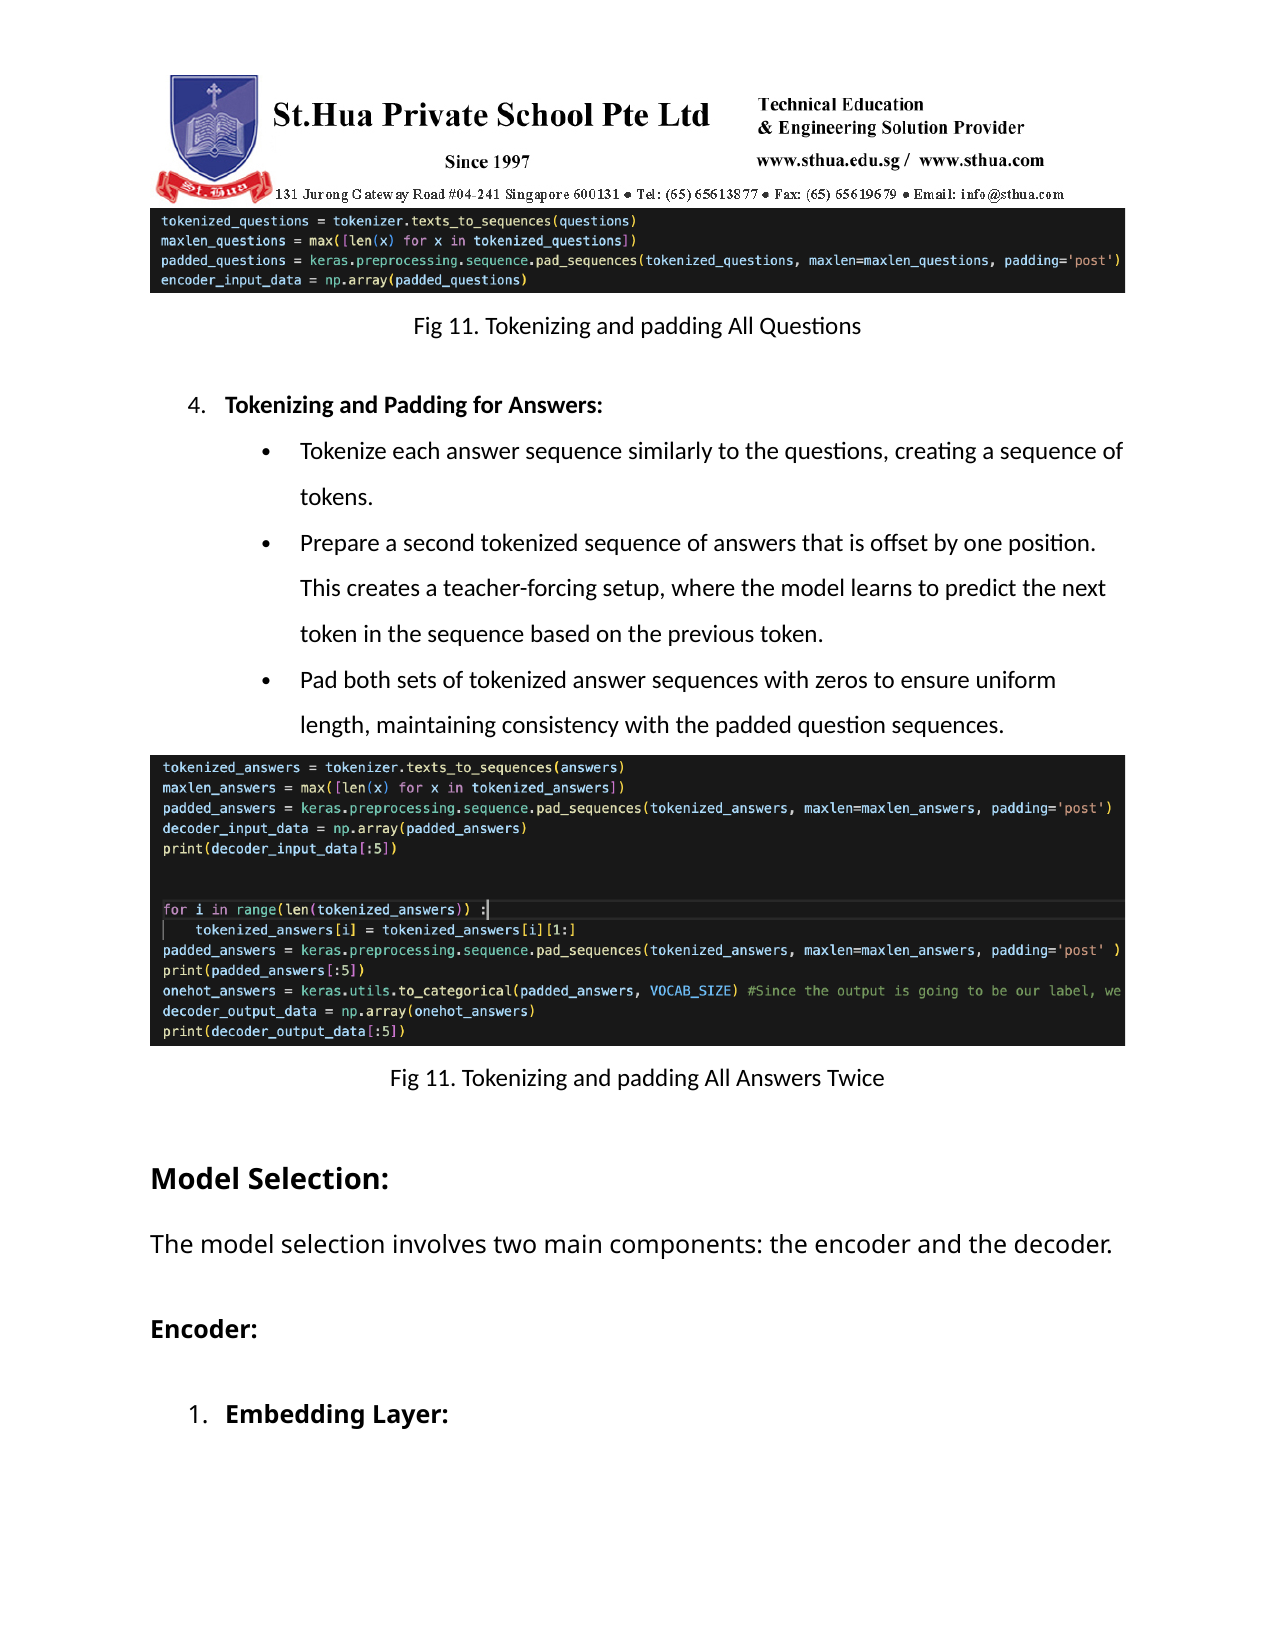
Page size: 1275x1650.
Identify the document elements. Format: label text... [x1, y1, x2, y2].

list Embedding Layer: [187, 1397, 1125, 1431]
picture [150, 755, 1125, 1046]
picture [150, 75, 1125, 293]
text Fig 11. Tokenizing and padding All Answers Twice [150, 1062, 1125, 1093]
list Pad both sets of tokenized answer sequences with zeros to ensure uniform length, maintaining consistency with the padded question sequences. [262, 664, 1125, 740]
list Tokenize each answer sequence similarly to the questions, creating a sequence of tokens. [262, 435, 1125, 512]
list Tokenizing and Padding for Answers: [187, 389, 1125, 420]
text Encoder: [150, 1312, 1125, 1346]
list Prepare a second tokenized sequence of answers that is offset by one position. This creates a teacher-forcing setup, where the model learns to predict the next token in the sequence based on the previous token. [262, 527, 1125, 649]
text The model selection involves two main components: the encoder and the decoder. [150, 1226, 1125, 1261]
subtitle Model Selection: [150, 1159, 1125, 1198]
text Fig 11. Tokenizing and padding All Questions [150, 310, 1125, 340]
